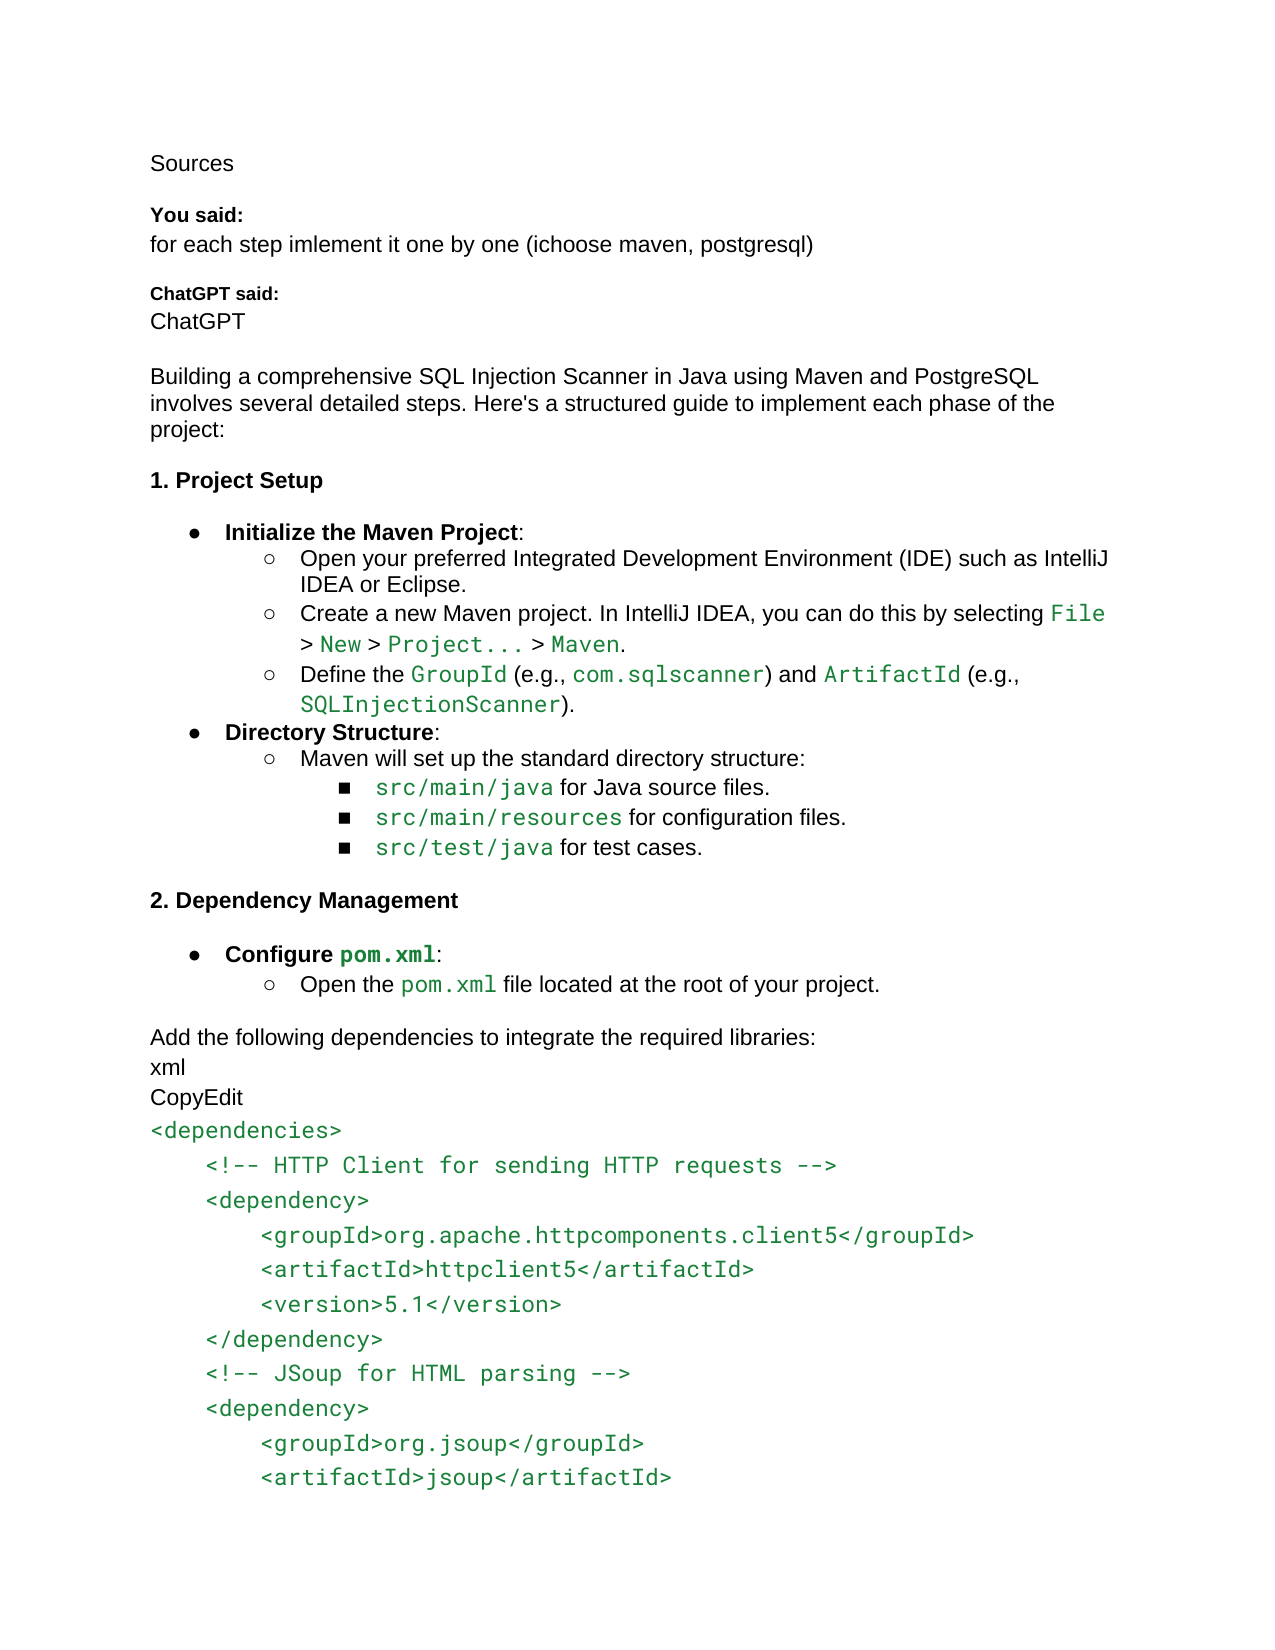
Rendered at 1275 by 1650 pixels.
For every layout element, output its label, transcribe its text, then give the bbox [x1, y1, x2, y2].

text <!-- HTTP Client for sending HTTP requests --> [150, 1149, 1125, 1180]
list Define the GroupId (e.g., com.sqlscanner) and ArtifactId (e.g., SQLInjectionScanner). [262, 658, 1125, 718]
list src/main/java for Java source files. [337, 771, 1125, 801]
text 1. Project Setup [150, 467, 1125, 494]
text <artifactId>httpclient5</artifactId> [150, 1254, 1125, 1284]
list src/main/resources for configuration files. [337, 801, 1125, 832]
subtitle ChatGPT said: [150, 282, 1125, 304]
list Open your preferred Integrated Development Environment (IDE) such as IntelliJ IDEA or Eclipse. [262, 545, 1125, 598]
text for each step imlement it one by one (ichoose maven, postgresql) [150, 231, 1125, 258]
text Add the following dependencies to integrate the required libraries: xml CopyEdit <dependencies> [150, 1024, 1125, 1145]
text <dependency> [150, 1184, 1125, 1214]
text <artifactId>jsoup</artifactId> [150, 1462, 1125, 1492]
list Initialize the Maven Project: [187, 519, 1125, 545]
text ChatGPT [150, 308, 1125, 334]
list Maven will set up the standard directory structure: [262, 745, 1125, 771]
text 2. Dependency Management [150, 887, 1125, 913]
list src/test/java for test cases. [337, 832, 1125, 862]
text <!-- JSoup for HTML parsing --> [150, 1358, 1125, 1388]
text <groupId>org.apache.httpcomponents.client5</groupId> [150, 1219, 1125, 1249]
text </dependency> [150, 1323, 1125, 1353]
text <groupId>org.jsoup</groupId> [150, 1427, 1125, 1457]
subtitle You said: [150, 203, 1125, 227]
text <version>5.1</version> [150, 1288, 1125, 1318]
list Create a new Maven project. In IntelliJ IDEA, you can do this by selecting File > New > Project... > Maven. [262, 598, 1125, 658]
list Configure pom.xml: [187, 938, 1125, 968]
text Building a comprehensive SQL Injection Scanner in Java using Maven and PostgreSQL involves several detailed steps. Here's a structured guide to implement each phase of the project: [150, 363, 1125, 442]
text <dependency> [150, 1392, 1125, 1423]
list Open the pom.xml file located at the root of your project. [262, 968, 1125, 999]
list Directory Structure: [187, 718, 1125, 745]
text Sources [150, 150, 1125, 176]
